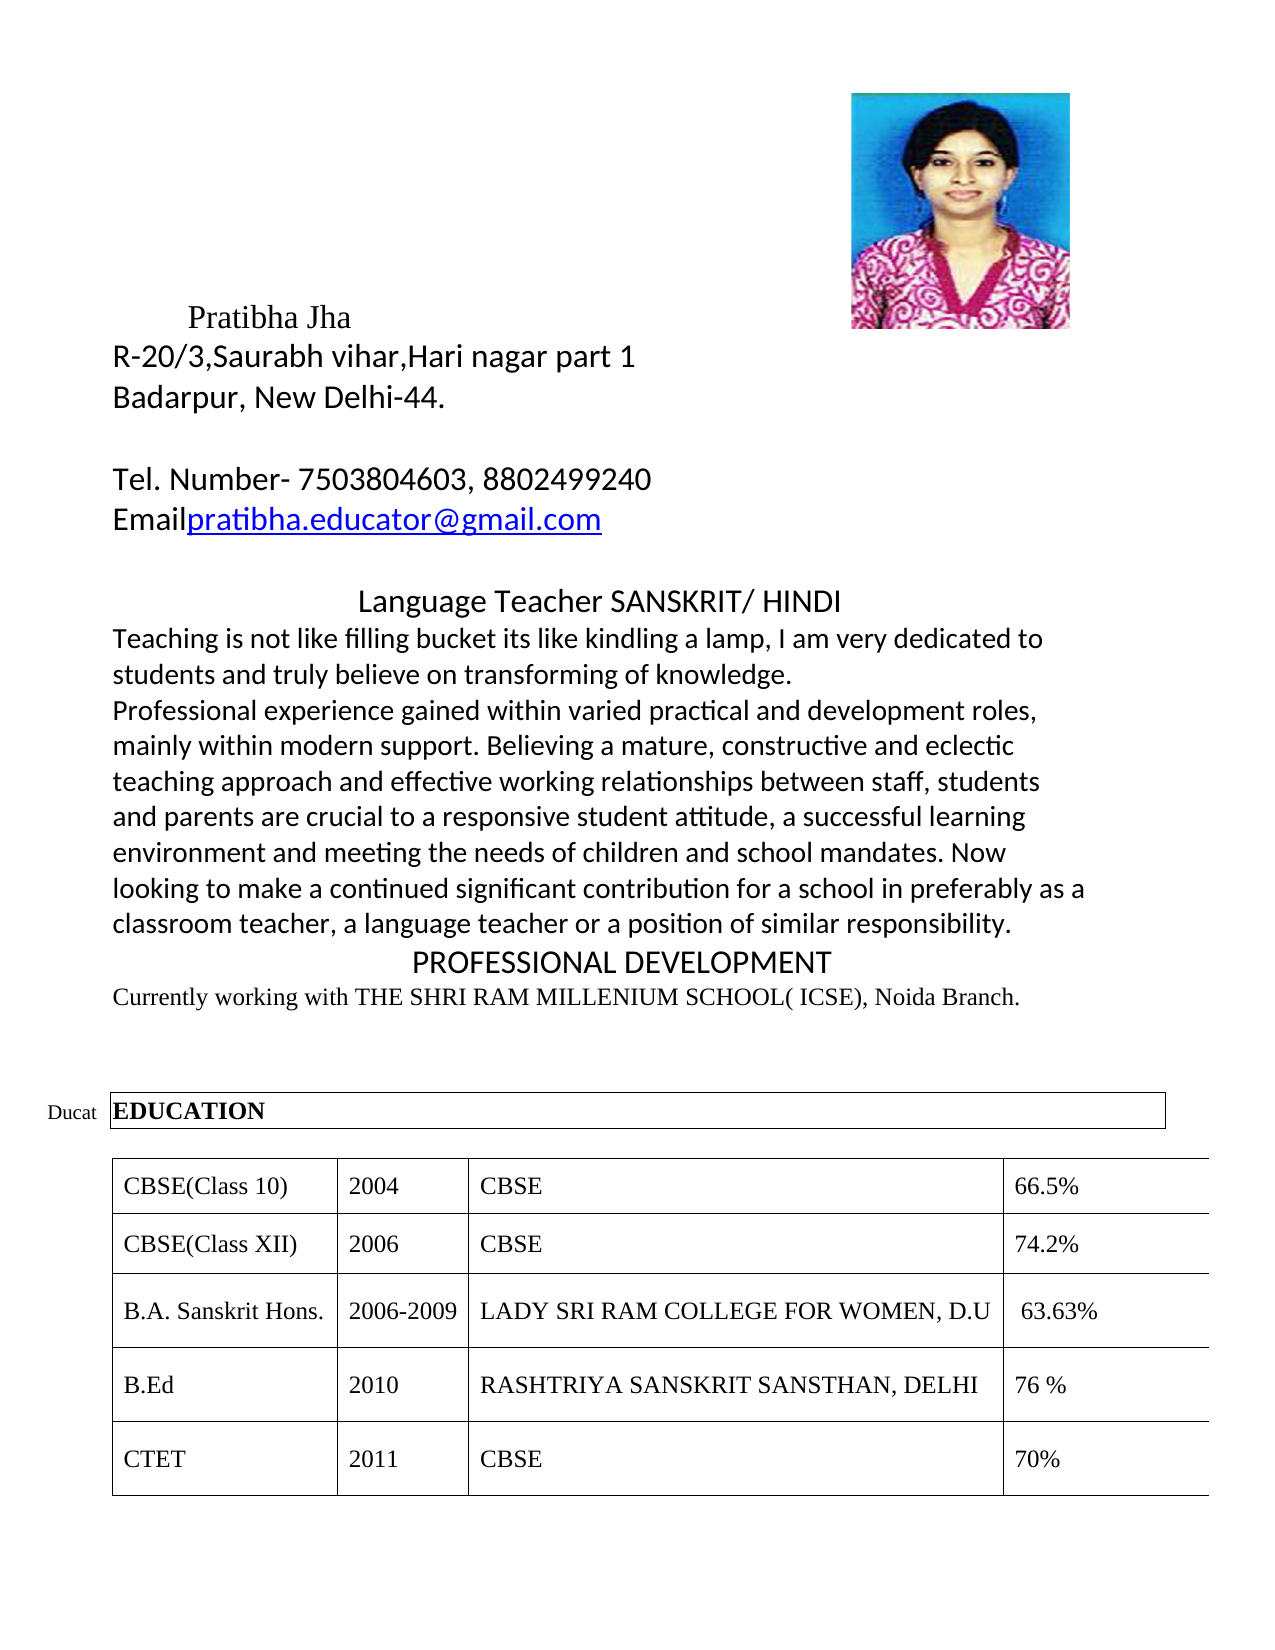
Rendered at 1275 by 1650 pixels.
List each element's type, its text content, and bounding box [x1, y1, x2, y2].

table_cell 63.63% [1004, 1274, 1209, 1347]
table_cell 2010 [338, 1348, 468, 1421]
table_cell B.Ed [113, 1348, 337, 1421]
table_cell CBSE(Class XII) [113, 1214, 337, 1273]
picture [851, 93, 1070, 329]
text Currently working with THE SHRI RAM MILLENIUM SCHOOL( ICSE), Noida Branch. [112, 982, 1162, 1011]
table_cell 76 % [1004, 1348, 1209, 1421]
table_cell CBSE [469, 1214, 1003, 1273]
text Professional experience gained within varied practical and development roles, mainly within modern support. Believing a mature, constructive and eclectic teaching approach and effective working relationships between staff, students and parents are crucial to a responsive student attitude, a successful learning environment and meeting the needs of children and school mandates. Now looking to make a continued significant contribution for a school in preferably as a classroom teacher, a language teacher or a position of similar responsibility. [112, 692, 1087, 941]
table_cell B.A. Sanskrit Hons. [113, 1274, 337, 1347]
text R-20/3,Saurabh vihar,Hari nagar part 1 [112, 335, 1087, 376]
table_cell 2006-2009 [338, 1274, 468, 1347]
text PROFESSIONAL DEVELOPMENT [187, 941, 1087, 982]
table_cell 74.2% [1004, 1214, 1209, 1273]
table_cell CBSE [469, 1422, 1003, 1495]
text Badarpur, New Delhi-44. [112, 376, 1087, 417]
table_header 66.5% [1004, 1159, 1209, 1213]
text Pratibha Jha [187, 94, 1087, 335]
table_cell CTET [113, 1422, 337, 1495]
table_cell 70% [1004, 1422, 1209, 1495]
text Tel. Number- 7503804603, 8802499240 Emailpratibha.educator@gmail.com [112, 457, 1087, 539]
table_header Ducat EDUCATION [111, 1093, 1165, 1128]
table_header CBSE [469, 1159, 1003, 1213]
table_header 2004 [338, 1159, 468, 1213]
table_cell 2011 [338, 1422, 468, 1495]
table_header CBSE(Class 10) [113, 1159, 337, 1213]
text Language Teacher SANSKRIT/ HINDI [112, 580, 1087, 620]
table_cell 2006 [338, 1214, 468, 1273]
table_cell RASHTRIYA SANSKRIT SANSTHAN, [469, 1348, 1003, 1421]
table_cell FOR WOMEN, D.U [469, 1274, 1003, 1347]
text Teaching is not like filling bucket its like kindling a lamp, I am very dedicated to students and truly believe on transforming of knowledge. [112, 620, 1087, 692]
